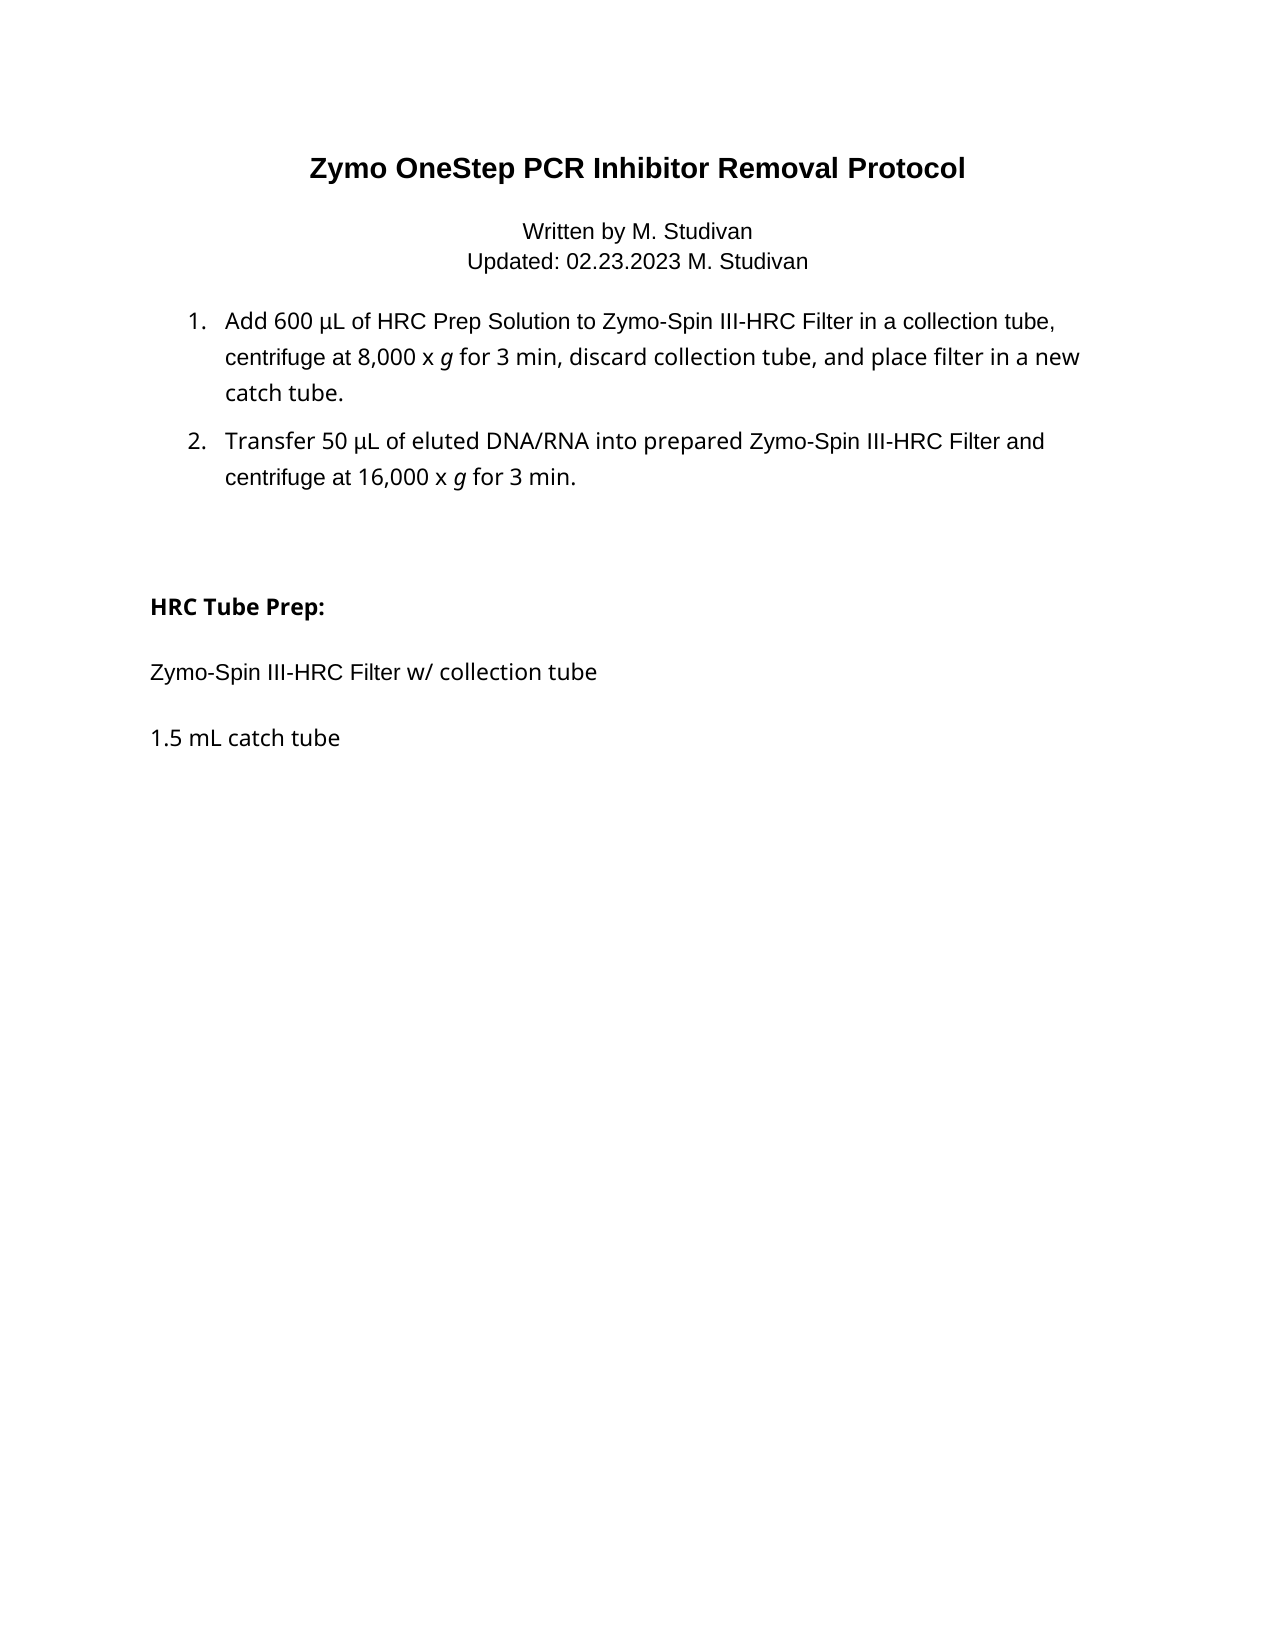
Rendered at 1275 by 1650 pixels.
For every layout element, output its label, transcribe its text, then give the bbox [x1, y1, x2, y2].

text 1.5 mL catch tube [150, 721, 1125, 753]
text Zymo-Spin III-HRC Filter w/ collection tube [150, 656, 1125, 688]
text Zymo OneStep PCR Inhibitor Removal Protocol [150, 151, 1125, 184]
text HRC Tube Prep: [150, 591, 1125, 622]
text Updated: 02.23.2023 M. Studivan [150, 248, 1125, 274]
list Transfer 50 µL of eluted DNA/RNA into prepared Zymo-Spin III-HRC Filter and centrifuge at 16,000 x g for 3 min. [187, 425, 1125, 492]
text Written by M. Studivan [150, 218, 1125, 244]
list Add 600 µL of HRC Prep Solution to Zymo-Spin III-HRC Filter in a collection tube, centrifuge at 8,000 x g for 3 min, discard collection tube, and place filter in a new catch tube. [187, 305, 1125, 408]
